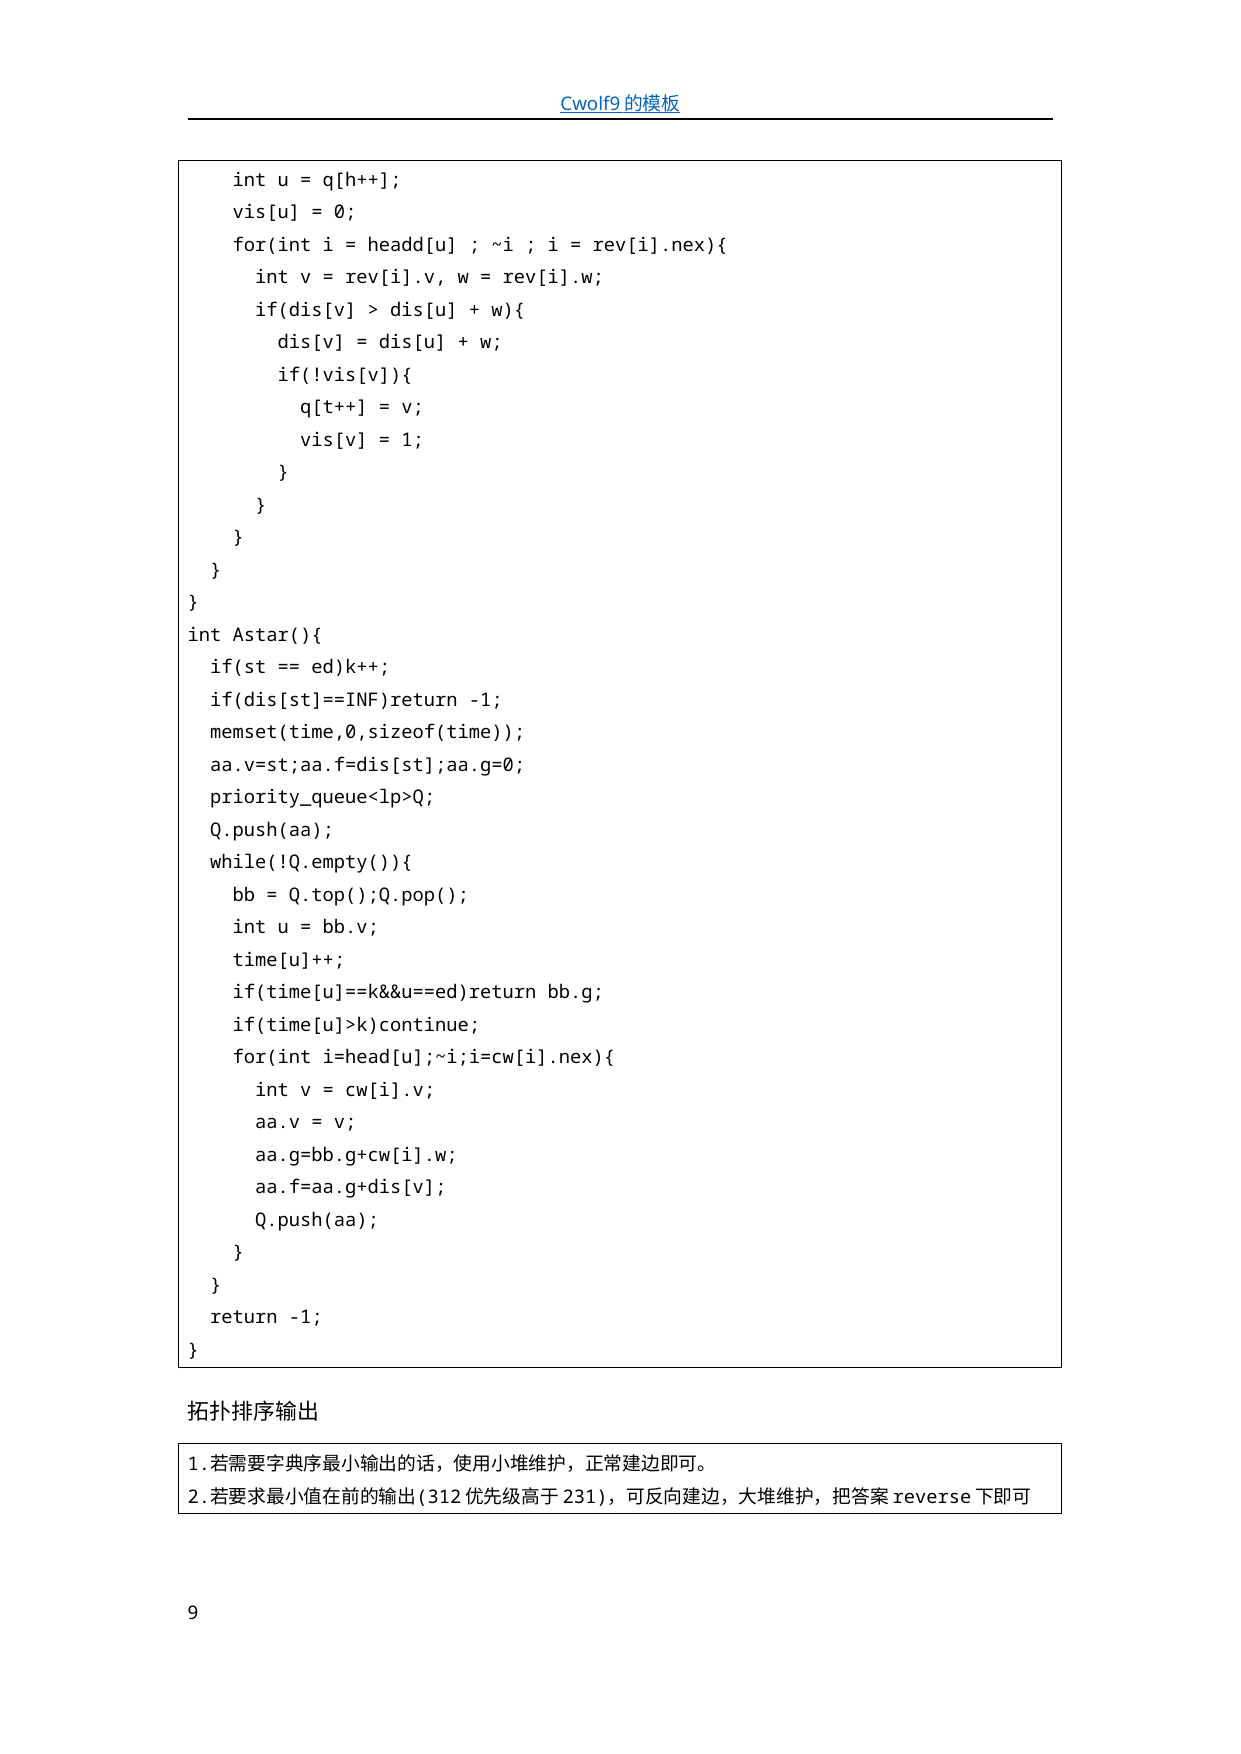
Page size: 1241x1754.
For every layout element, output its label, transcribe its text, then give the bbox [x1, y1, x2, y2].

text } [187, 1268, 1053, 1300]
text } [187, 553, 1053, 585]
text if(time[u]>k)continue; [187, 1008, 1053, 1040]
text } [179, 1330, 1061, 1367]
text bb = Q.top();Q.pop(); [187, 878, 1053, 910]
text vis[u] = 0; [187, 195, 1053, 228]
text aa.v = v; [187, 1105, 1053, 1138]
text q[t++] = v; [187, 390, 1053, 423]
text memset(time,0,sizeof(time)); [187, 715, 1053, 748]
text if(st == ed)k++; [187, 650, 1053, 683]
text if(!vis[v]){ [187, 358, 1053, 390]
text } [187, 1235, 1053, 1268]
text 2.若要求最小值在前的输出(312优先级高于231)，可反向建边，大堆维护，把答案reverse下即可 [179, 1476, 1061, 1513]
text for(int i=head[u];~i;i=cw[i].nex){ [187, 1040, 1053, 1073]
text int v = cw[i].v; [187, 1073, 1053, 1105]
text } [187, 488, 1053, 520]
text vis[v] = 1; [187, 423, 1053, 455]
text if(dis[v] > dis[u] + w){ [187, 293, 1053, 325]
text Q.push(aa); [187, 1203, 1053, 1235]
text for(int i = headd[u] ; ~i ; i = rev[i].nex){ [187, 228, 1053, 260]
text aa.g=bb.g+cw[i].w; [187, 1138, 1053, 1170]
text return -1; [187, 1300, 1053, 1330]
text aa.f=aa.g+dis[v]; [187, 1170, 1053, 1203]
text dis[v] = dis[u] + w; [187, 325, 1053, 358]
text } [187, 585, 1053, 618]
text if(dis[st]==INF)return -1; [187, 683, 1053, 715]
text } [187, 455, 1053, 488]
text int u = q[h++]; [179, 161, 1061, 195]
text Q.push(aa); [187, 813, 1053, 845]
text int Astar(){ [187, 618, 1053, 650]
text } [187, 520, 1053, 553]
text 1.若需要字典序最小输出的话，使用小堆维护，正常建边即可。 [179, 1444, 1061, 1476]
text int u = bb.v; [187, 910, 1053, 943]
text while(!Q.empty()){ [187, 845, 1053, 878]
text priority_queue<lp>Q; [187, 780, 1053, 813]
text aa.v=st;aa.f=dis[st];aa.g=0; [187, 748, 1053, 780]
text int v = rev[i].v, w = rev[i].w; [187, 260, 1053, 293]
text 拓扑排序输出 [187, 1393, 1053, 1426]
text if(time[u]==k&&u==ed)return bb.g; [187, 975, 1053, 1008]
text time[u]++; [187, 943, 1053, 975]
